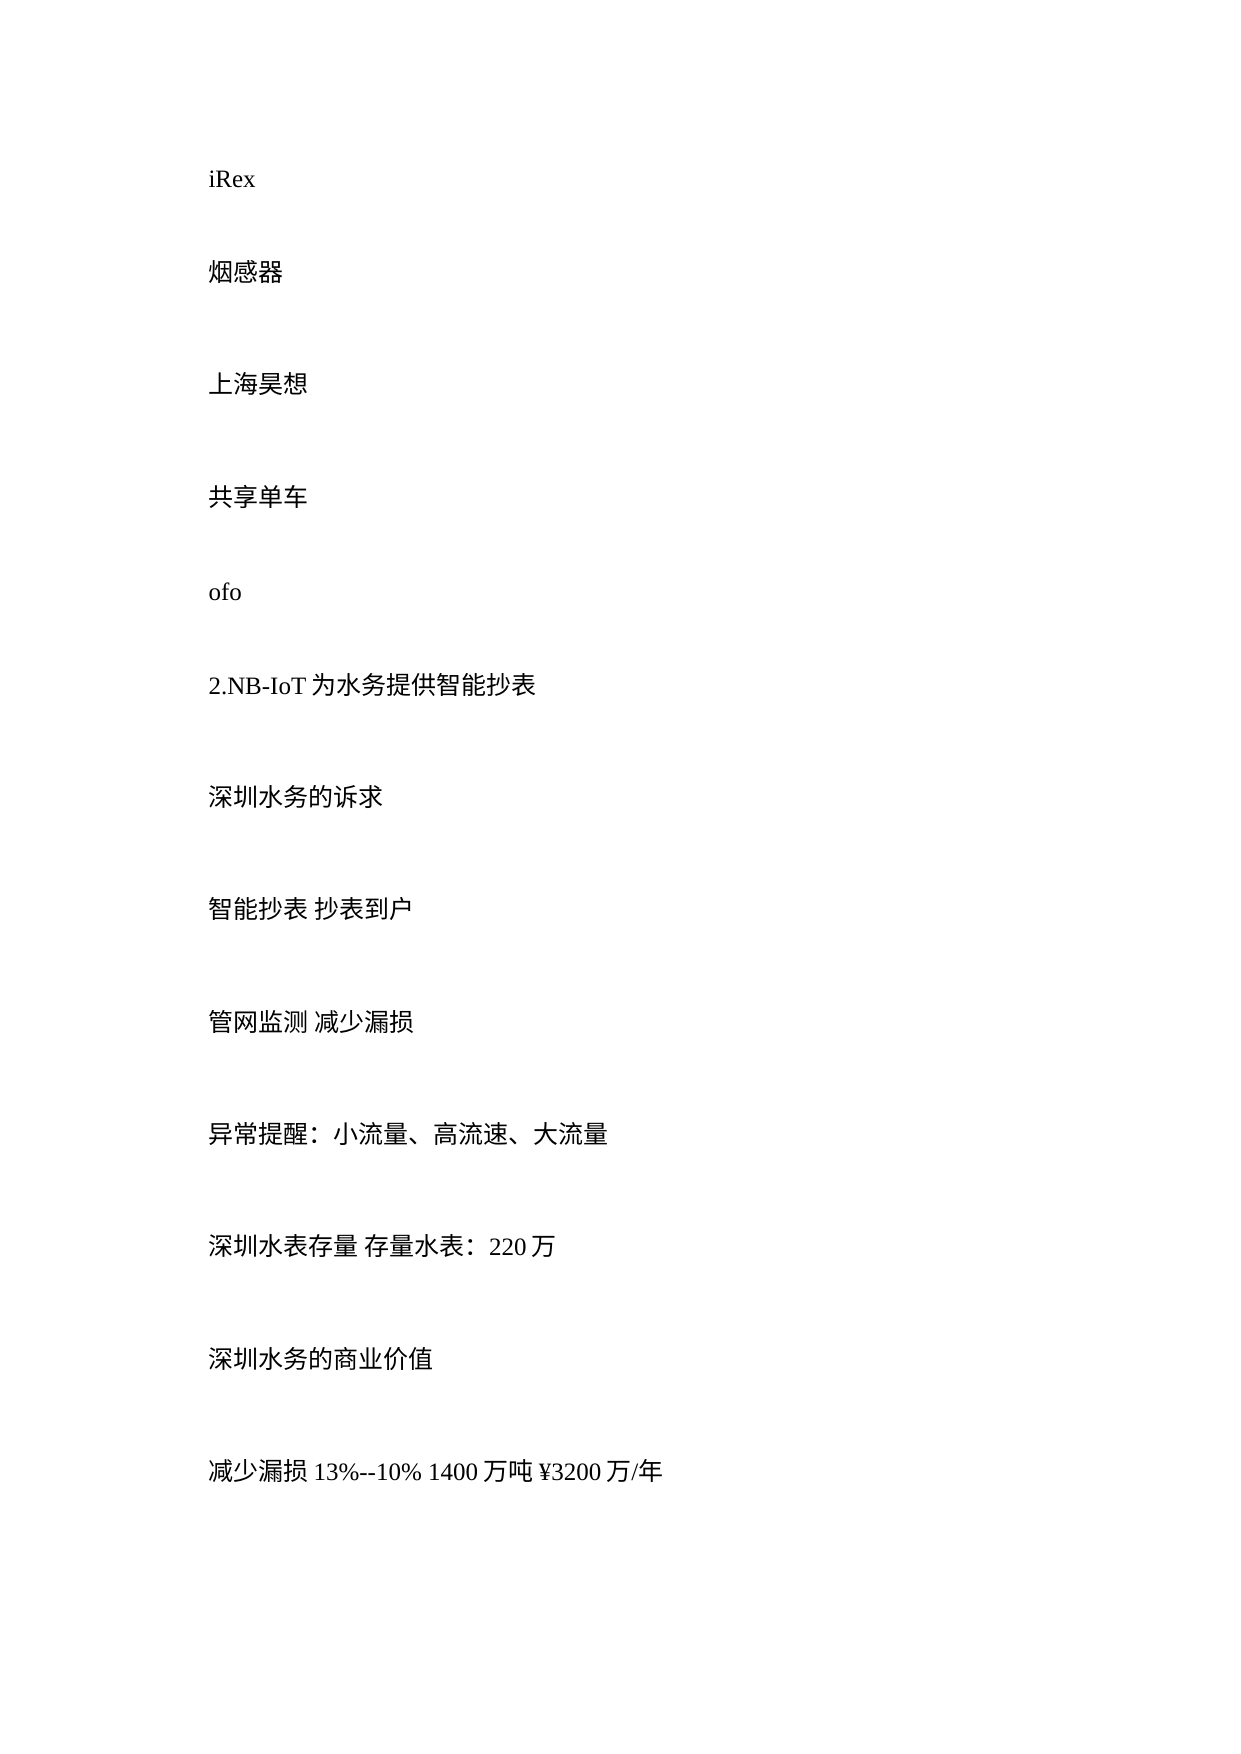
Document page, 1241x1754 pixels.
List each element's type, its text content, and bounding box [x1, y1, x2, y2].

text 深圳水务的诉求 [187, 763, 1053, 828]
text 智能抄表 抄表到户 [187, 876, 1053, 941]
text 2.NB-IoT为水务提供智能抄表 [187, 651, 1053, 716]
text 上海昊想 [187, 350, 1053, 415]
text 深圳水表存量 存量水表：220万 [187, 1212, 1053, 1277]
text 减少漏损13%--10% 1400万吨 ¥3200万/年 [187, 1437, 1053, 1502]
text iRex [187, 162, 1053, 194]
text 异常提醒：小流量、高流速、大流量 [187, 1100, 1053, 1165]
text 烟感器 [187, 238, 1053, 303]
text 管网监测 减少漏损 [187, 988, 1053, 1053]
text 深圳水务的商业价值 [187, 1325, 1053, 1390]
text ofo [187, 575, 1053, 607]
text 共享单车 [187, 463, 1053, 528]
